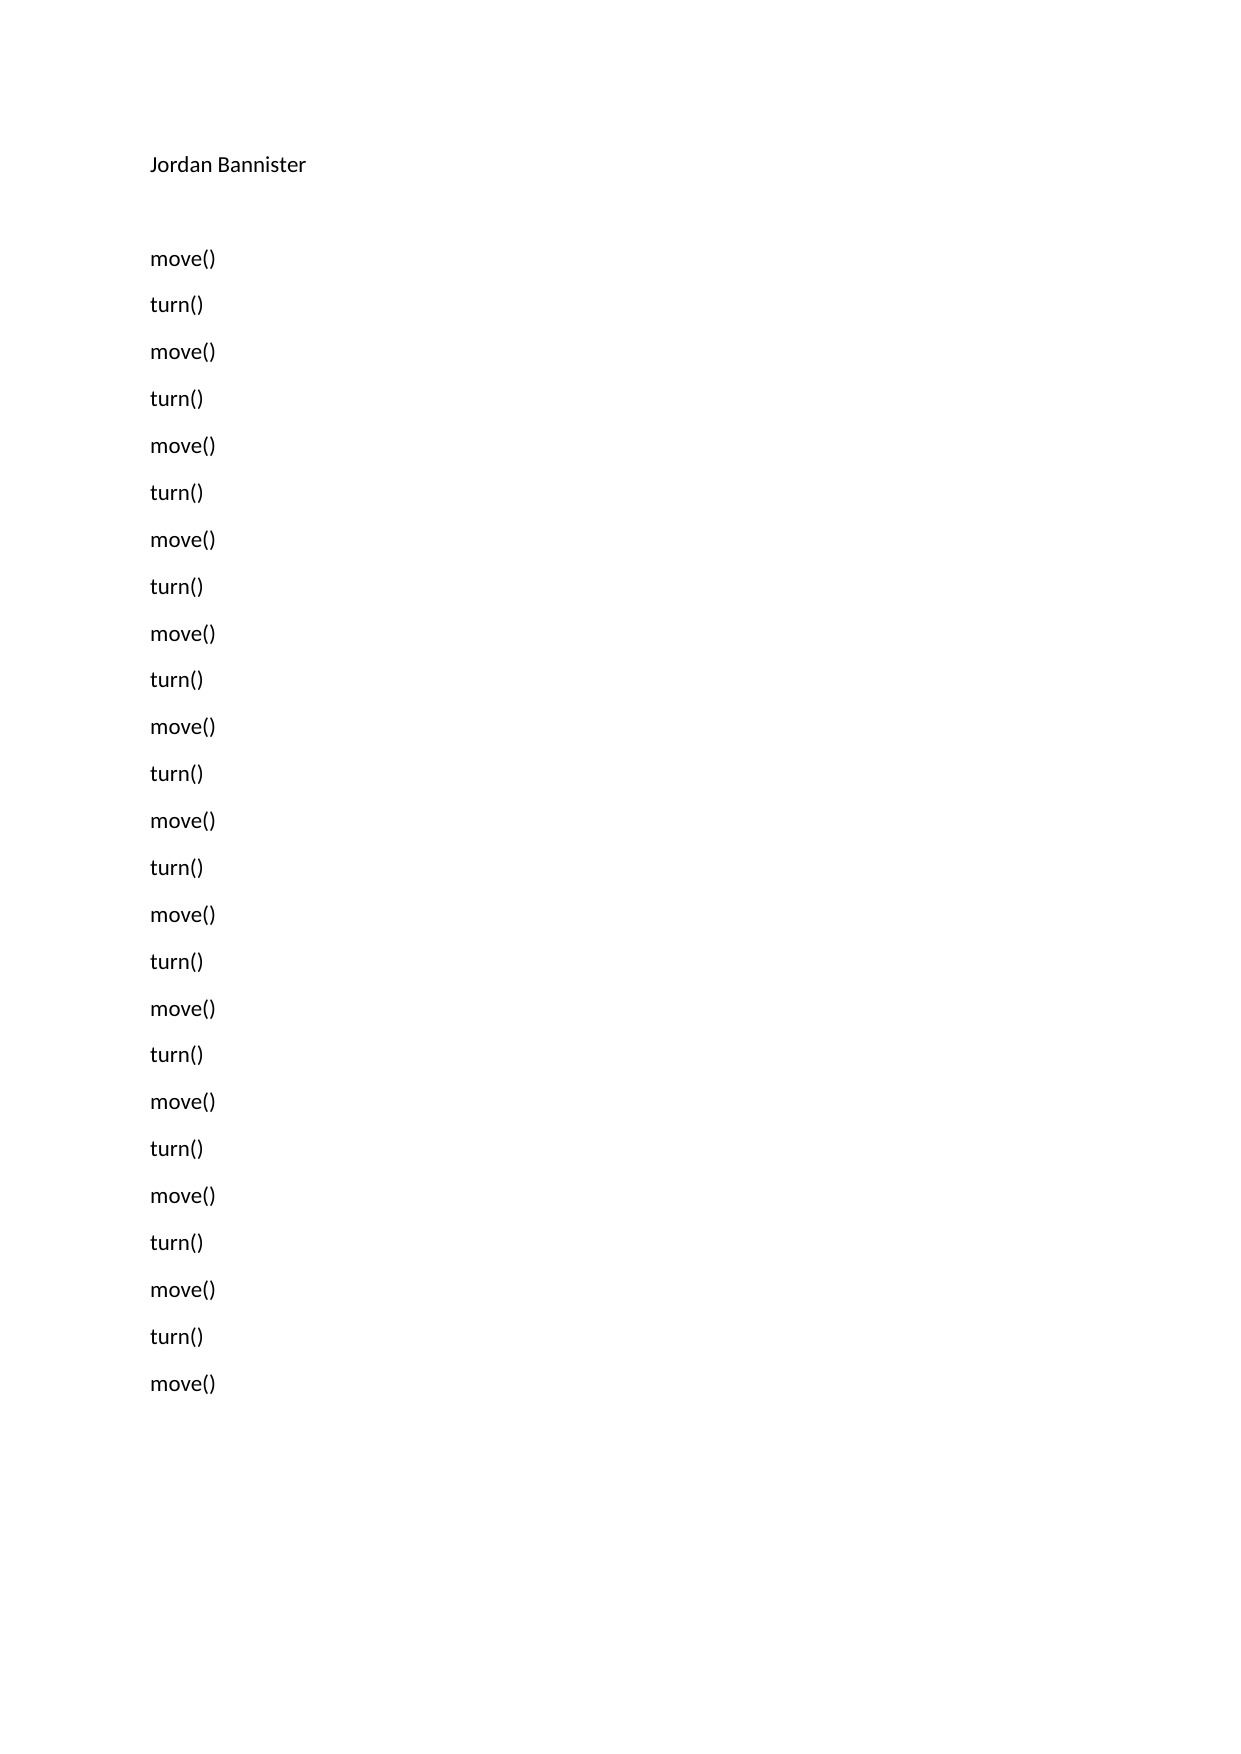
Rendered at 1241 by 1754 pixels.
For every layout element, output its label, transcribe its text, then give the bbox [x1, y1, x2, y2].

text move() [150, 806, 1090, 834]
text move() [150, 1087, 1090, 1116]
text turn() [150, 1134, 1090, 1162]
text move() [150, 1369, 1090, 1397]
text turn() [150, 759, 1090, 787]
text move() [150, 994, 1090, 1022]
text turn() [150, 478, 1090, 506]
text move() [150, 1181, 1090, 1209]
text move() [150, 619, 1090, 647]
text move() [150, 431, 1090, 459]
text move() [150, 712, 1090, 741]
text turn() [150, 1228, 1090, 1256]
text turn() [150, 291, 1090, 319]
text Jordan Bannister [150, 150, 1090, 178]
text turn() [150, 666, 1090, 694]
text turn() [150, 853, 1090, 881]
text move() [150, 244, 1090, 272]
text turn() [150, 572, 1090, 600]
text move() [150, 900, 1090, 928]
text turn() [150, 1041, 1090, 1069]
text move() [150, 1275, 1090, 1303]
text move() [150, 337, 1090, 366]
text turn() [150, 1322, 1090, 1350]
text move() [150, 525, 1090, 553]
text turn() [150, 384, 1090, 412]
text turn() [150, 947, 1090, 975]
